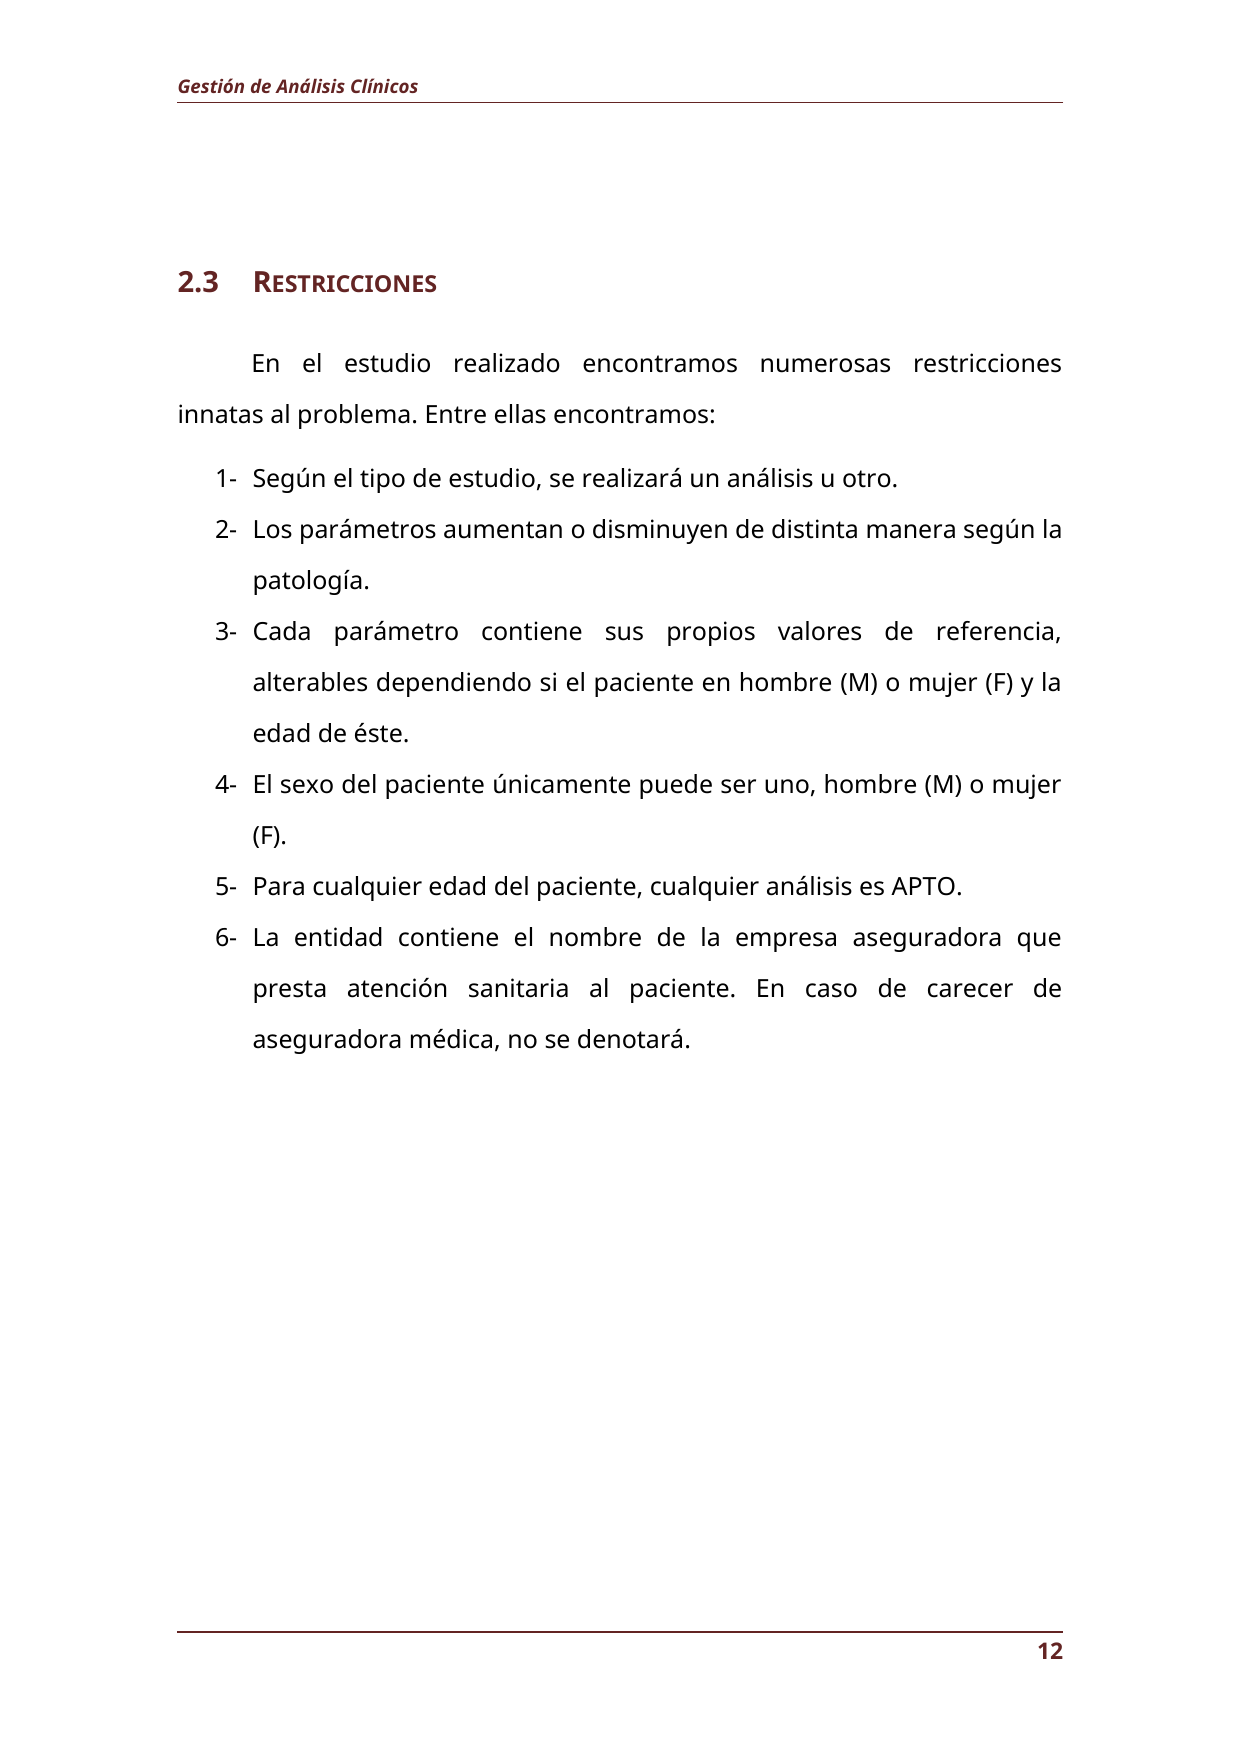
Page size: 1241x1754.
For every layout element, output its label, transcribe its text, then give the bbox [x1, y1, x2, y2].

list Los parámetros aumentan o disminuyen de distinta manera según la patología. [215, 511, 1063, 596]
text En el estudio realizado encontramos numerosas restricciones innatas al problema. Entre ellas encontramos: [177, 346, 1063, 431]
list El sexo del paciente únicamente puede ser uno, hombre (M) o mujer (F). [215, 767, 1063, 852]
list Según el tipo de estudio, se realizará un análisis u otro. [215, 460, 1063, 494]
list La entidad contiene el nombre de la empresa aseguradora que presta atención sanitaria al paciente. En caso de carecer de aseguradora médica, no se denotará. [215, 920, 1063, 1056]
list Cada parámetro contiene sus propios valores de referencia, alterables dependiendo si el paciente en hombre (M) o mujer (F) y la edad de éste. [215, 613, 1063, 749]
subtitle Restricciones [177, 261, 1063, 301]
list Para cualquier edad del paciente, cualquier análisis es APTO. [215, 869, 1063, 903]
